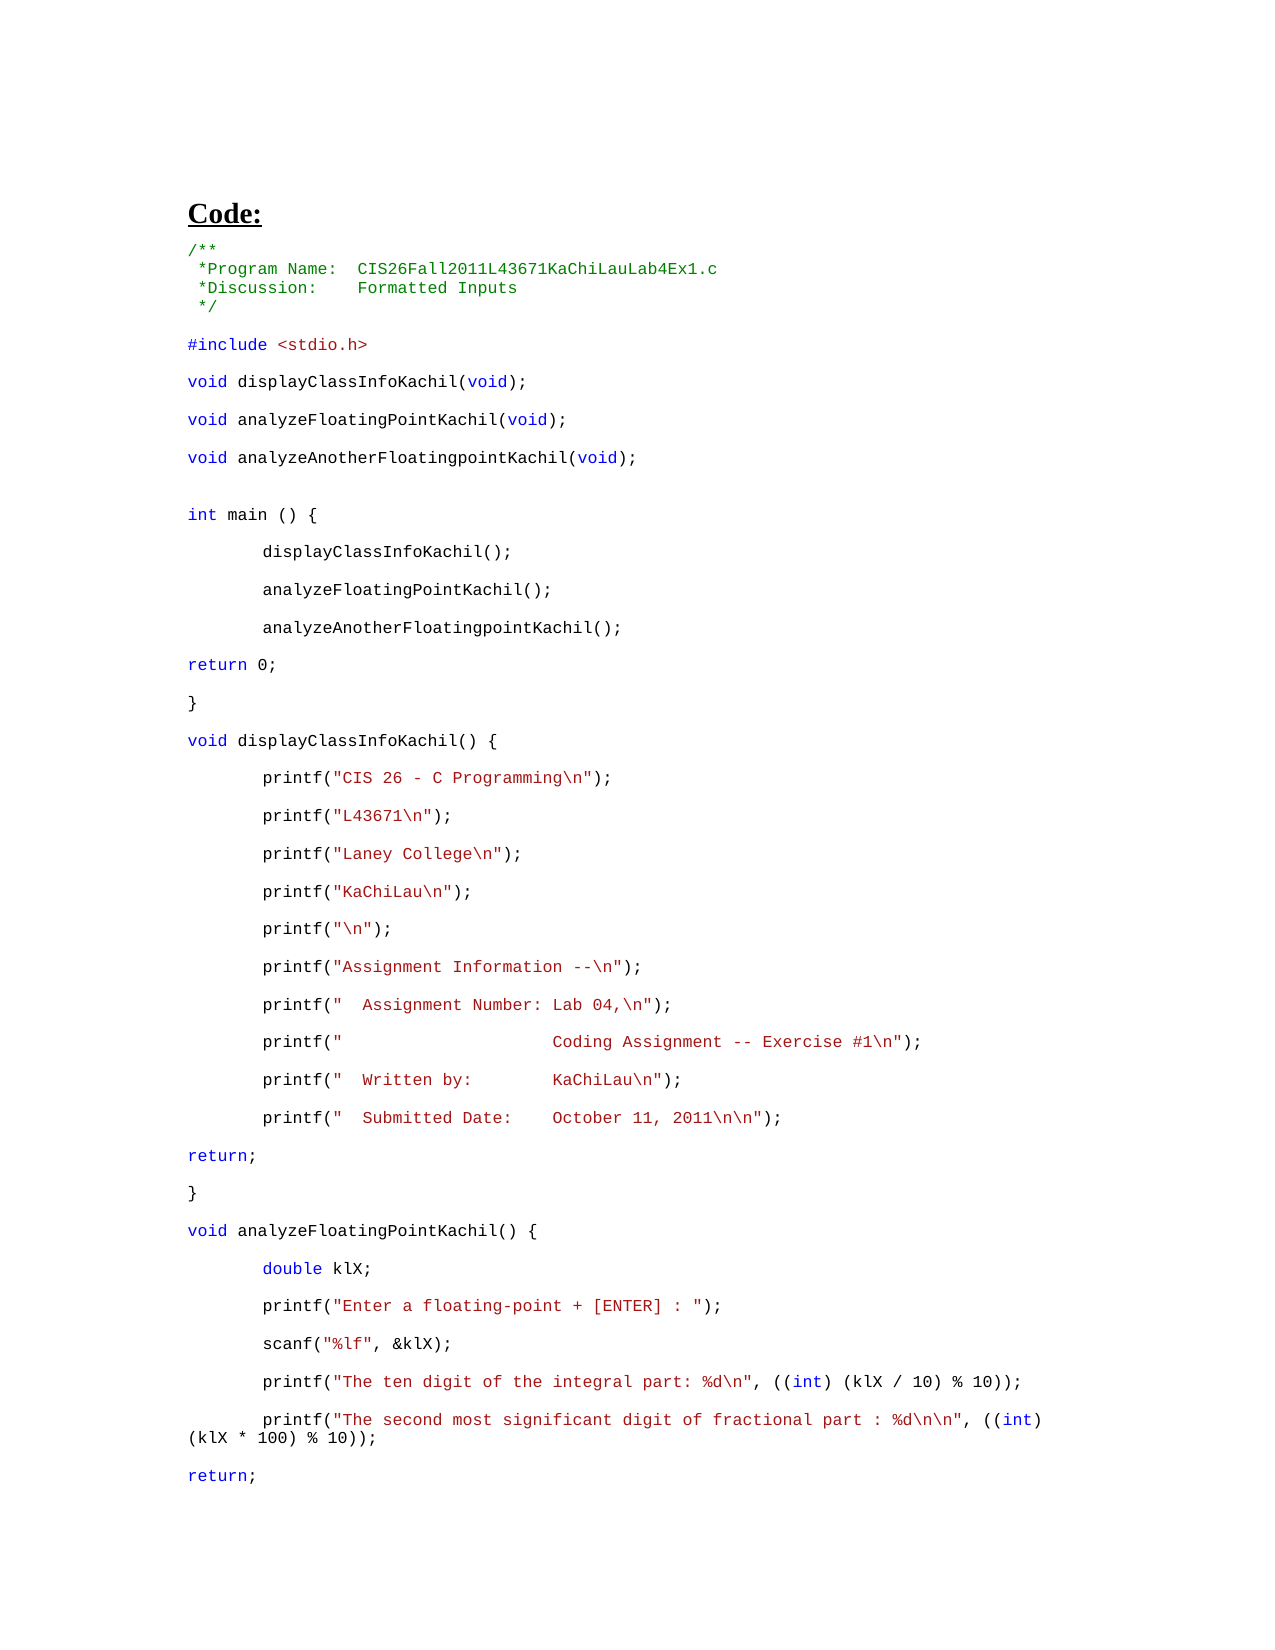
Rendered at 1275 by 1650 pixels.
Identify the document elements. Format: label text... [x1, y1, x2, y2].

text void analyzeAnotherFloatingpointKachil(void); [187, 449, 1087, 468]
text } [187, 1185, 1087, 1204]
text *Discussion: Formatted Inputs [187, 280, 1087, 299]
text printf("Laney College\n"); [187, 845, 1087, 864]
text return; [187, 1147, 1087, 1166]
text void analyzeFloatingPointKachil() { [187, 1222, 1087, 1241]
text */ [187, 299, 1087, 317]
text } [187, 694, 1087, 713]
text /** [187, 242, 1087, 261]
text int main () { [187, 506, 1087, 525]
text displayClassInfoKachil(); [187, 544, 1087, 563]
text printf("KaChiLau\n"); [187, 883, 1087, 902]
text printf("\n"); [187, 921, 1087, 940]
text printf("Assignment Information --\n"); [187, 958, 1087, 977]
text void analyzeFloatingPointKachil(void); [187, 412, 1087, 431]
text return 0; [187, 657, 1087, 676]
text Code: [187, 196, 1087, 229]
text printf("CIS 26 - C Programming\n"); [187, 770, 1087, 789]
text printf("The second most significant digit of fractional part : %d\n\n", ((int) (klX * 100) % 10)); [187, 1411, 1087, 1449]
text printf(" Assignment Number: Lab 04,\n"); [187, 996, 1087, 1015]
text analyzeFloatingPointKachil(); [187, 581, 1087, 600]
text double klX; [187, 1260, 1087, 1279]
text printf("L43671\n"); [187, 808, 1087, 827]
text scanf("%lf", &klX); [187, 1336, 1087, 1354]
text void displayClassInfoKachil() { [187, 732, 1087, 751]
text printf(" Written by: KaChiLau\n"); [187, 1072, 1087, 1091]
text #include <stdio.h> [187, 336, 1087, 355]
text analyzeAnotherFloatingpointKachil(); [187, 619, 1087, 638]
text printf(" Coding Assignment -- Exercise #1\n"); [187, 1034, 1087, 1053]
text void displayClassInfoKachil(void); [187, 374, 1087, 393]
text return; [187, 1468, 1087, 1486]
text printf(" Submitted Date: October 11, 2011\n\n"); [187, 1109, 1087, 1128]
text printf("The ten digit of the integral part: %d\n", ((int) (klX / 10) % 10)); [187, 1373, 1087, 1392]
text printf("Enter a floating-point + [ENTER] : "); [187, 1298, 1087, 1317]
text *Program Name: CIS26Fall2011L43671KaChiLauLab4Ex1.c [187, 261, 1087, 280]
